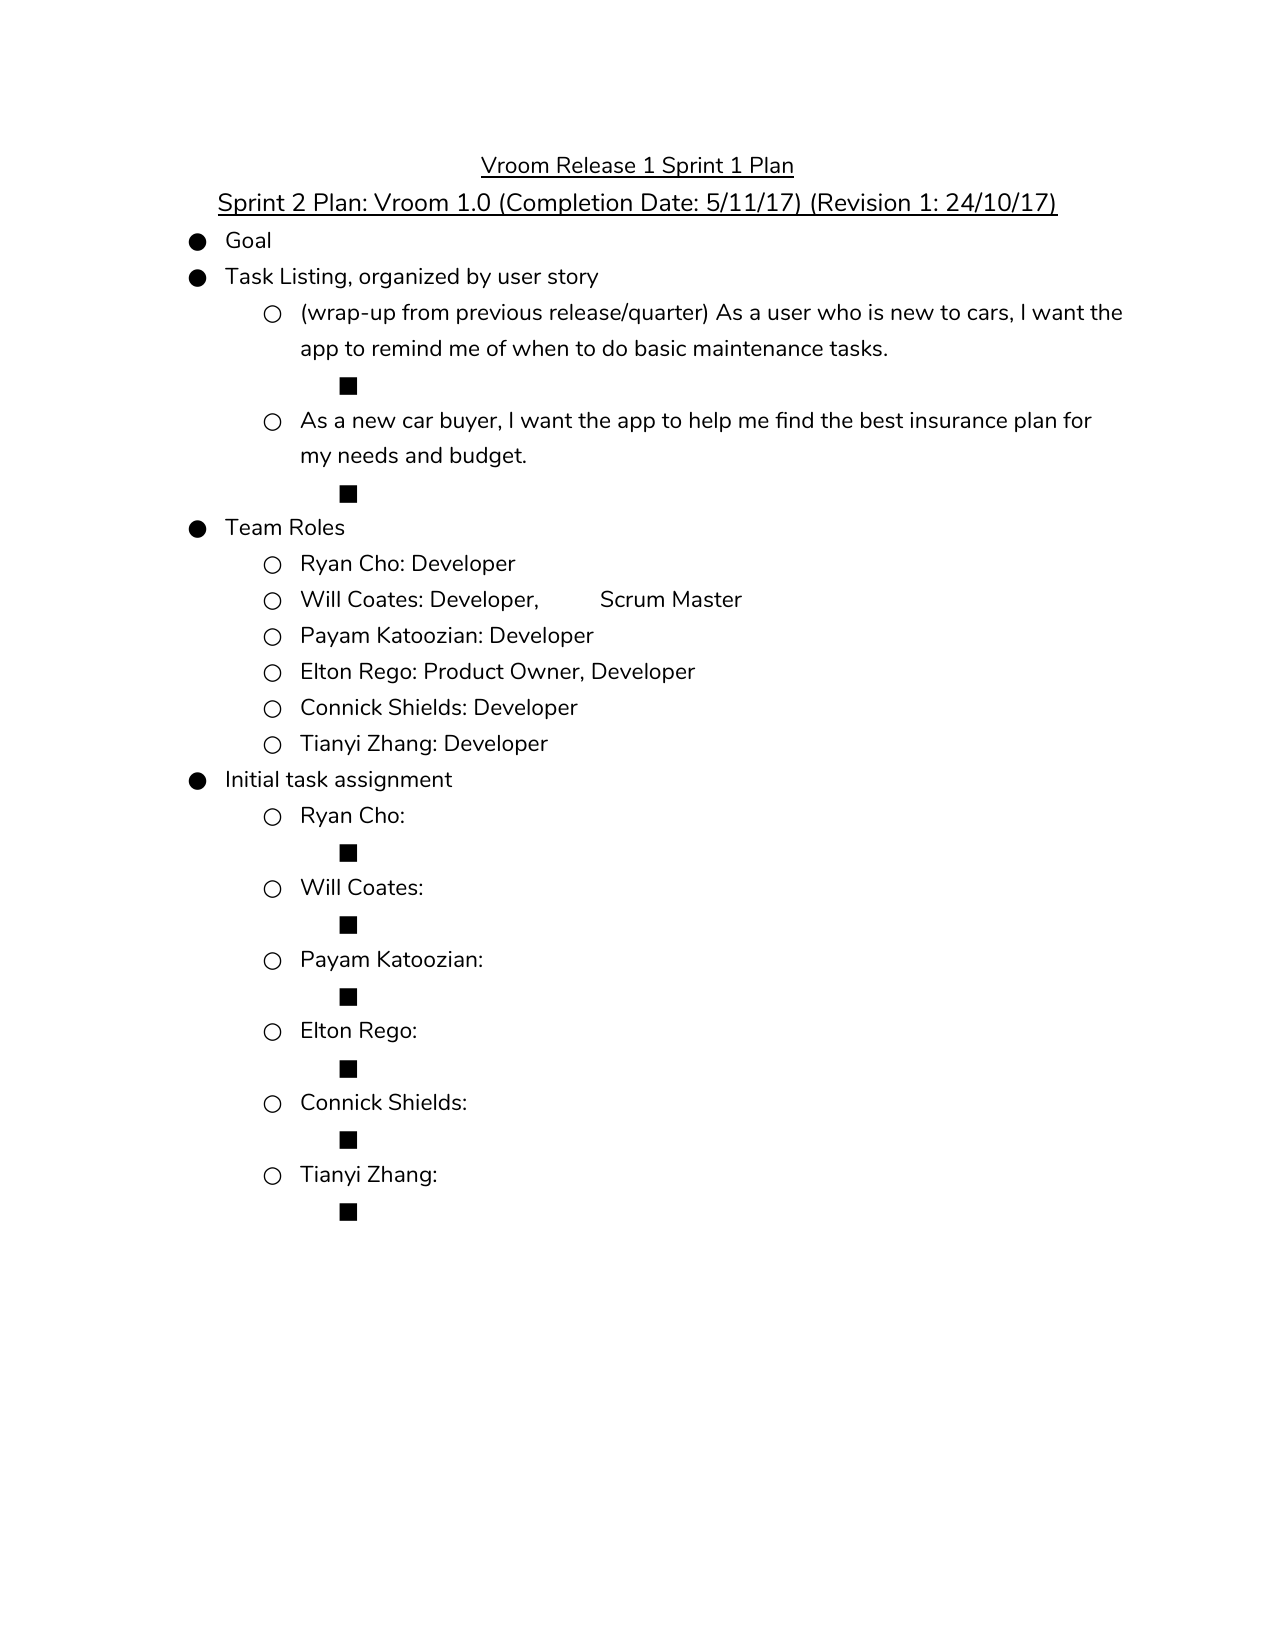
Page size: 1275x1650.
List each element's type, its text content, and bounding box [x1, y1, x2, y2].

list As a new car buyer, I want the app to help me find the best insurance plan for my needs and budget. [262, 405, 1125, 472]
list Elton Rego: [262, 1016, 1125, 1047]
list Connick Shields: [262, 1088, 1125, 1119]
text Sprint 2 Plan: Vroom 1.0 (Completion Date: 5/11/17) (Revision 1: 24/10/17) [150, 186, 1125, 220]
list Tianyi Zhang: [262, 1159, 1125, 1191]
list Ryan Cho: [262, 800, 1125, 831]
list Initial task assignment [187, 764, 1125, 795]
list Team Roles [187, 513, 1125, 544]
list Goal [187, 225, 1125, 256]
list Connick Shields: Developer [262, 692, 1125, 723]
list Will Coates: Developer, Scrum Master [262, 584, 1125, 616]
list Elton Rego: Product Owner, Developer [262, 656, 1125, 688]
text Vroom Release 1 Sprint 1 Plan [150, 150, 1125, 181]
list (wrap-up from previous release/quarter) As a user who is new to cars, I want the app to remind me of when to do basic maintenance tasks. [262, 297, 1125, 364]
list Tianyi Zhang: Developer [262, 728, 1125, 759]
list Task Listing, organized by user story [187, 261, 1125, 292]
list Ryan Cho: Developer [262, 548, 1125, 580]
list Will Coates: [262, 872, 1125, 903]
list Payam Katoozian: [262, 944, 1125, 975]
list Payam Katoozian: Developer [262, 620, 1125, 652]
